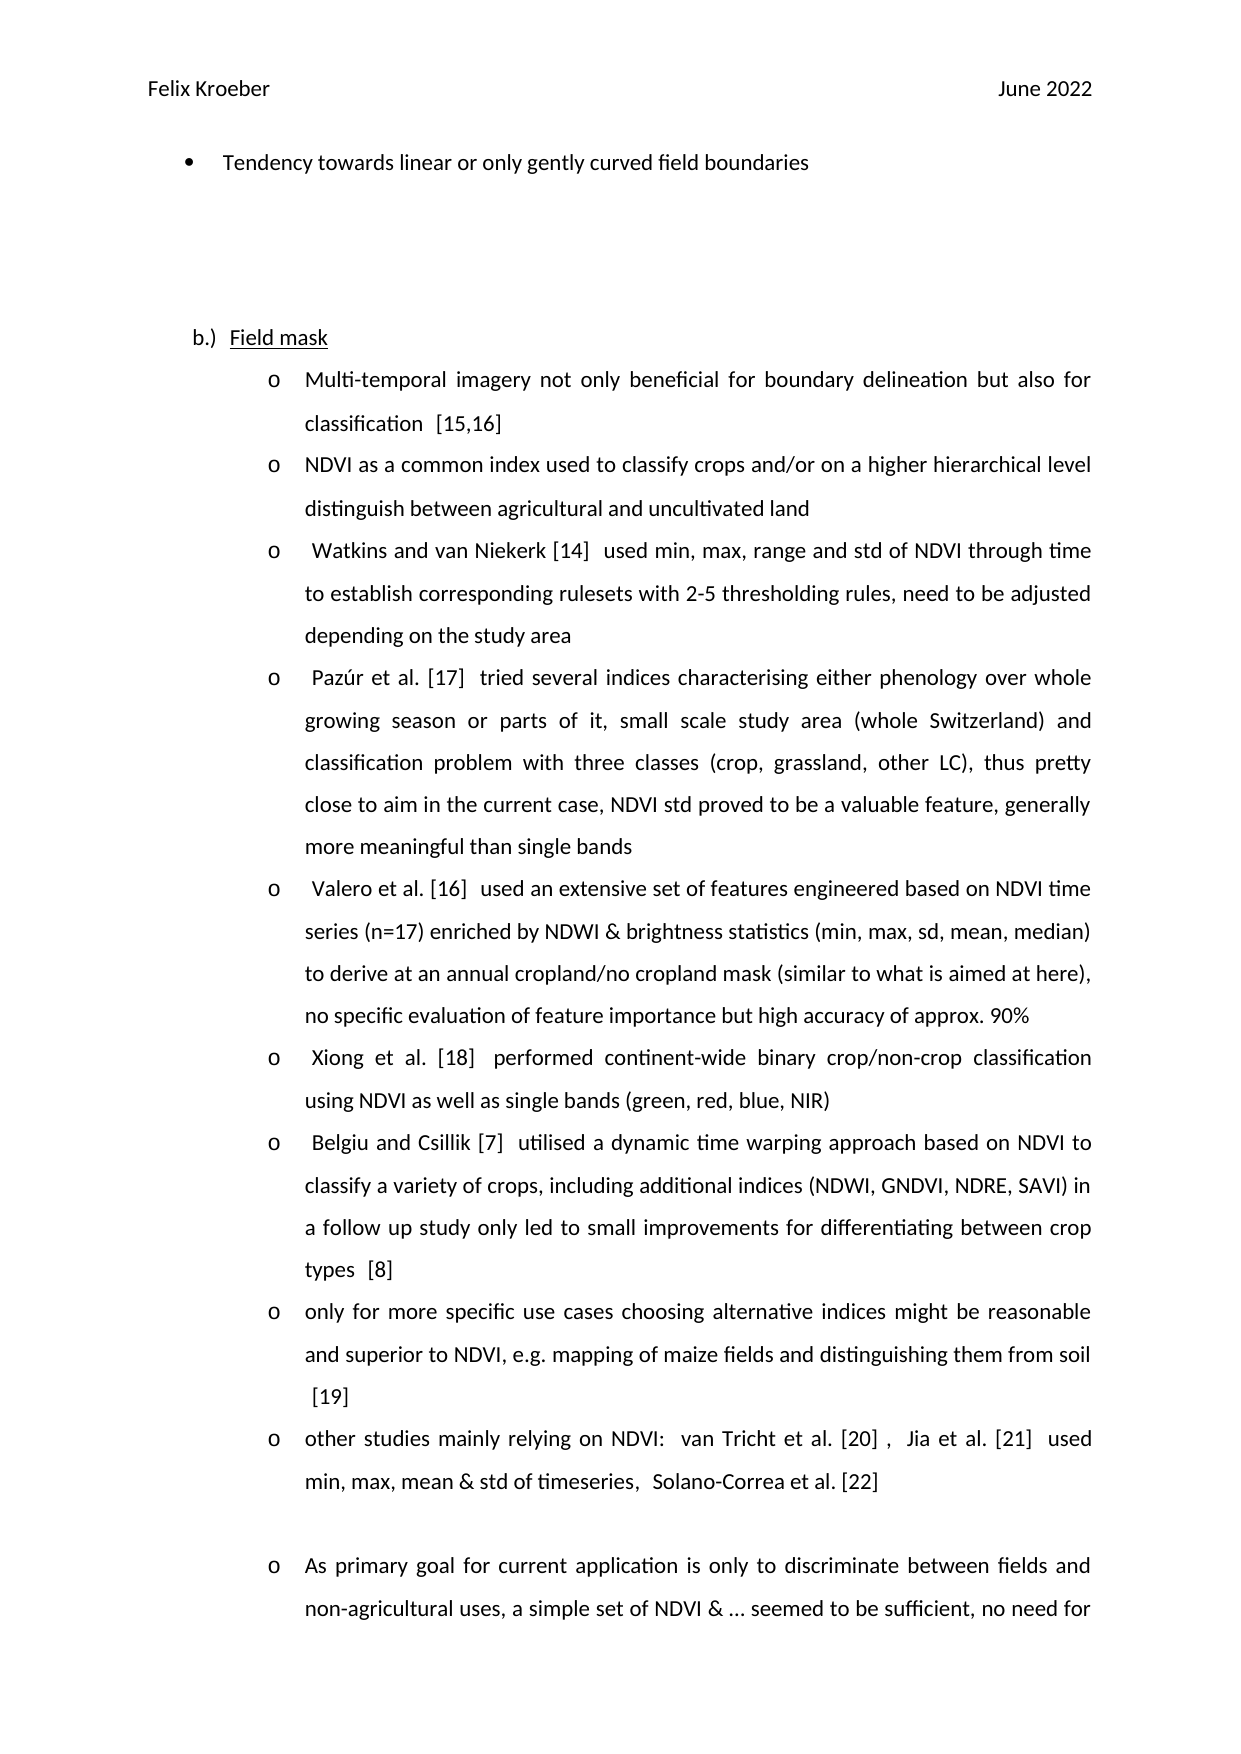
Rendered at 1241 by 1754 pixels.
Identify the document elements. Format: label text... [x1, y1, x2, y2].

list performed continent-wide binary crop/non-crop classification using NDVI as well as single bands (green, red, blue, NIR) [267, 1043, 1093, 1114]
list utilised a dynamic time warping approach based on NDVI to classify a variety of crops, including additional indices (NDWI, GNDVI, NDRE, SAVI) in a follow up study only led to small improvements for differentiating between crop types [267, 1128, 1093, 1283]
list Field mask [192, 323, 1093, 352]
list used min, max, range and std of NDVI through time to establish corresponding rulesets with 2-5 thresholding rules, need to be adjusted depending on the study area [267, 536, 1093, 649]
list Tendency towards linear or only gently curved field boundaries [185, 148, 1093, 176]
list used an extensive set of features engineered based on NDVI time series (n=17) enriched by NDWI & brightness statistics (min, max, sd, mean, median) to derive at an annual cropland/no cropland mask (similar to what is aimed at here), no specific evaluation of feature importance but high accuracy of approx. 90% [267, 874, 1093, 1029]
list other studies mainly relying on NDVI: , used min, max, mean & std of timeseries, [267, 1424, 1093, 1495]
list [267, 1551, 1093, 1622]
list Multi-temporal imagery not only beneficial for boundary delineation but also for classification [267, 366, 1093, 437]
list only for more specific use cases choosing alternative indices might be reasonable and superior to NDVI, e.g. mapping of maize fields and distinguishing them from soil [267, 1297, 1093, 1410]
list tried several indices characterising either phenology over whole growing season or parts of it, small scale study area (whole Switzerland) and classification problem with three classes (crop, grassland, other LC), thus pretty close to aim in the current case, NDVI std proved to be a valuable feature, generally more meaningful than single bands [267, 663, 1093, 860]
list NDVI as a common index used to classify crops and/or on a higher hierarchical level distinguish between agricultural and uncultivated land [267, 451, 1093, 522]
